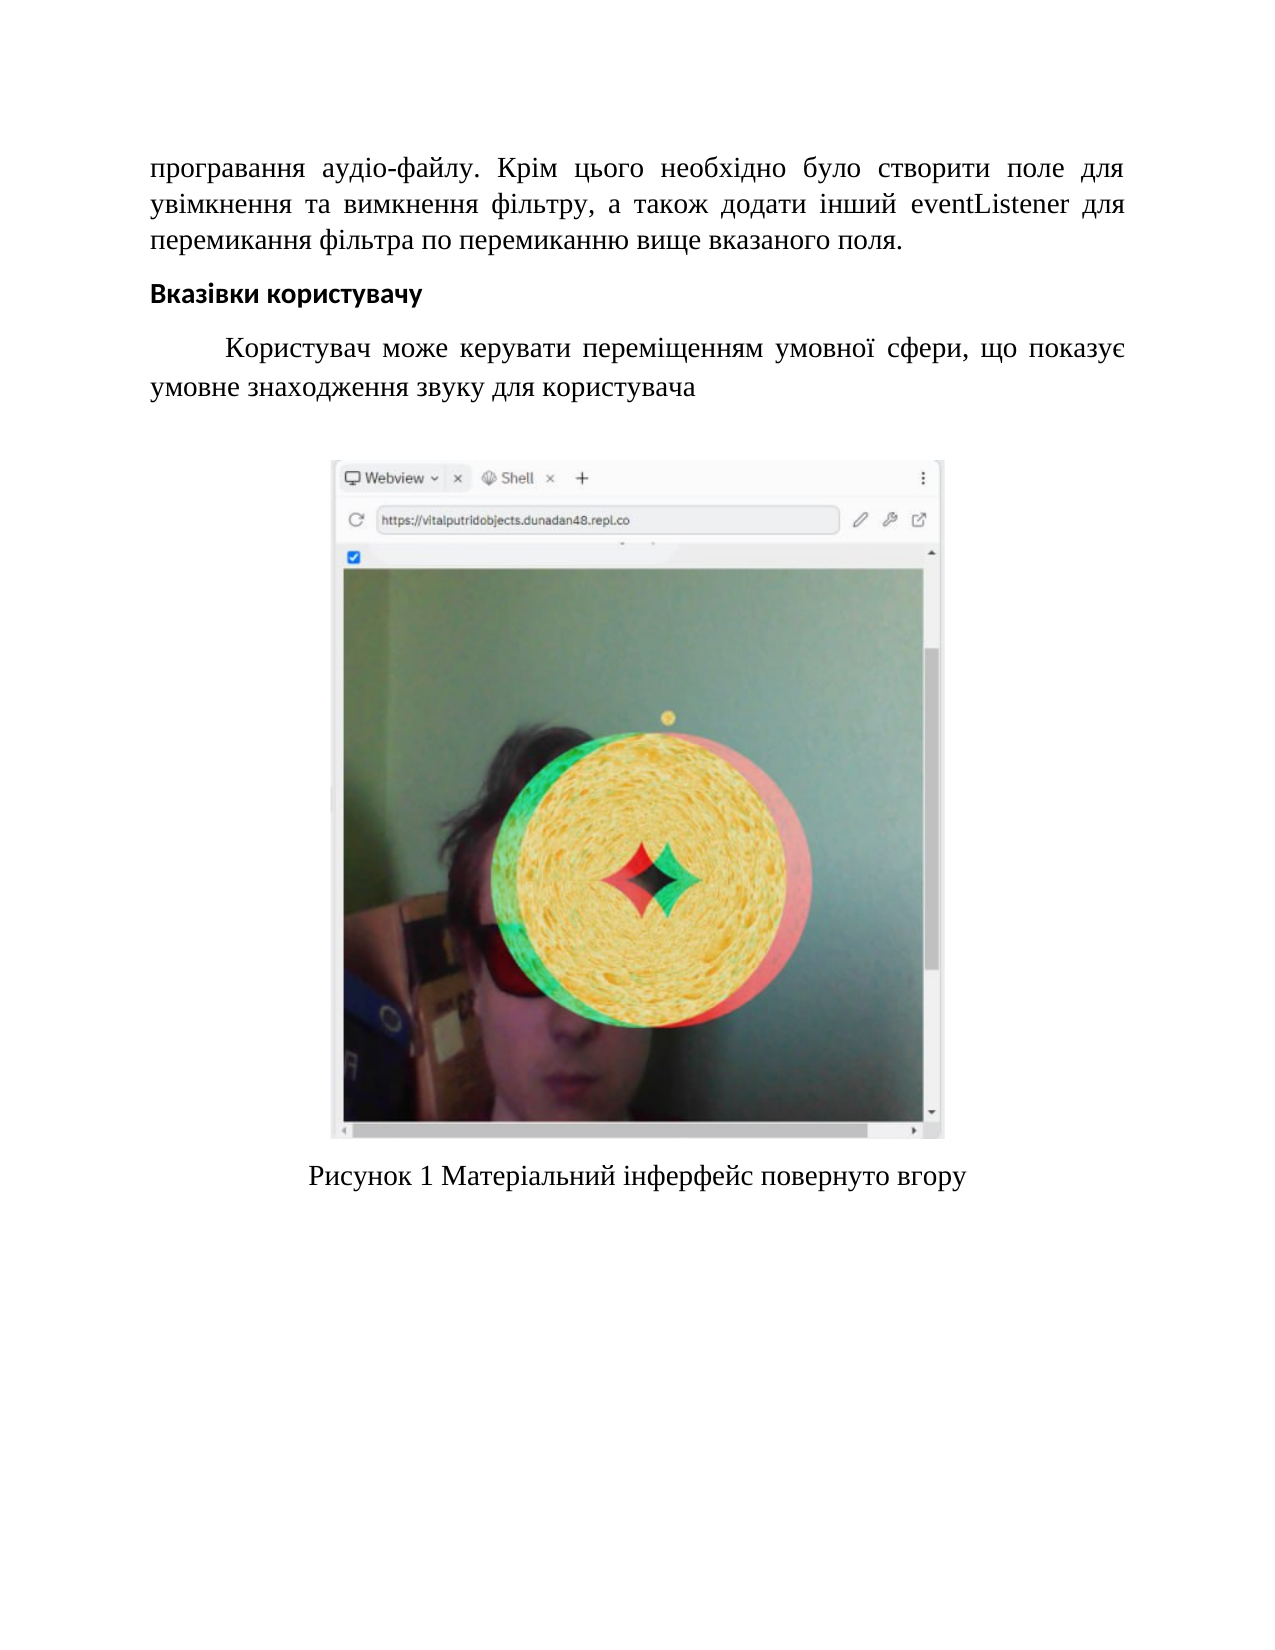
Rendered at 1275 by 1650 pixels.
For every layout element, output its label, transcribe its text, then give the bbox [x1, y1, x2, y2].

subtitle Користувач може керувати переміщенням умовної cфери, що показує умовне знаходження звуку для користувача [150, 330, 1125, 402]
text Рисунок 1 Матеріальний інферфейс повернуто вгору [150, 1158, 1125, 1191]
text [150, 150, 1125, 256]
text Вказівки користувачу [150, 275, 1125, 311]
picture [330, 460, 945, 1139]
